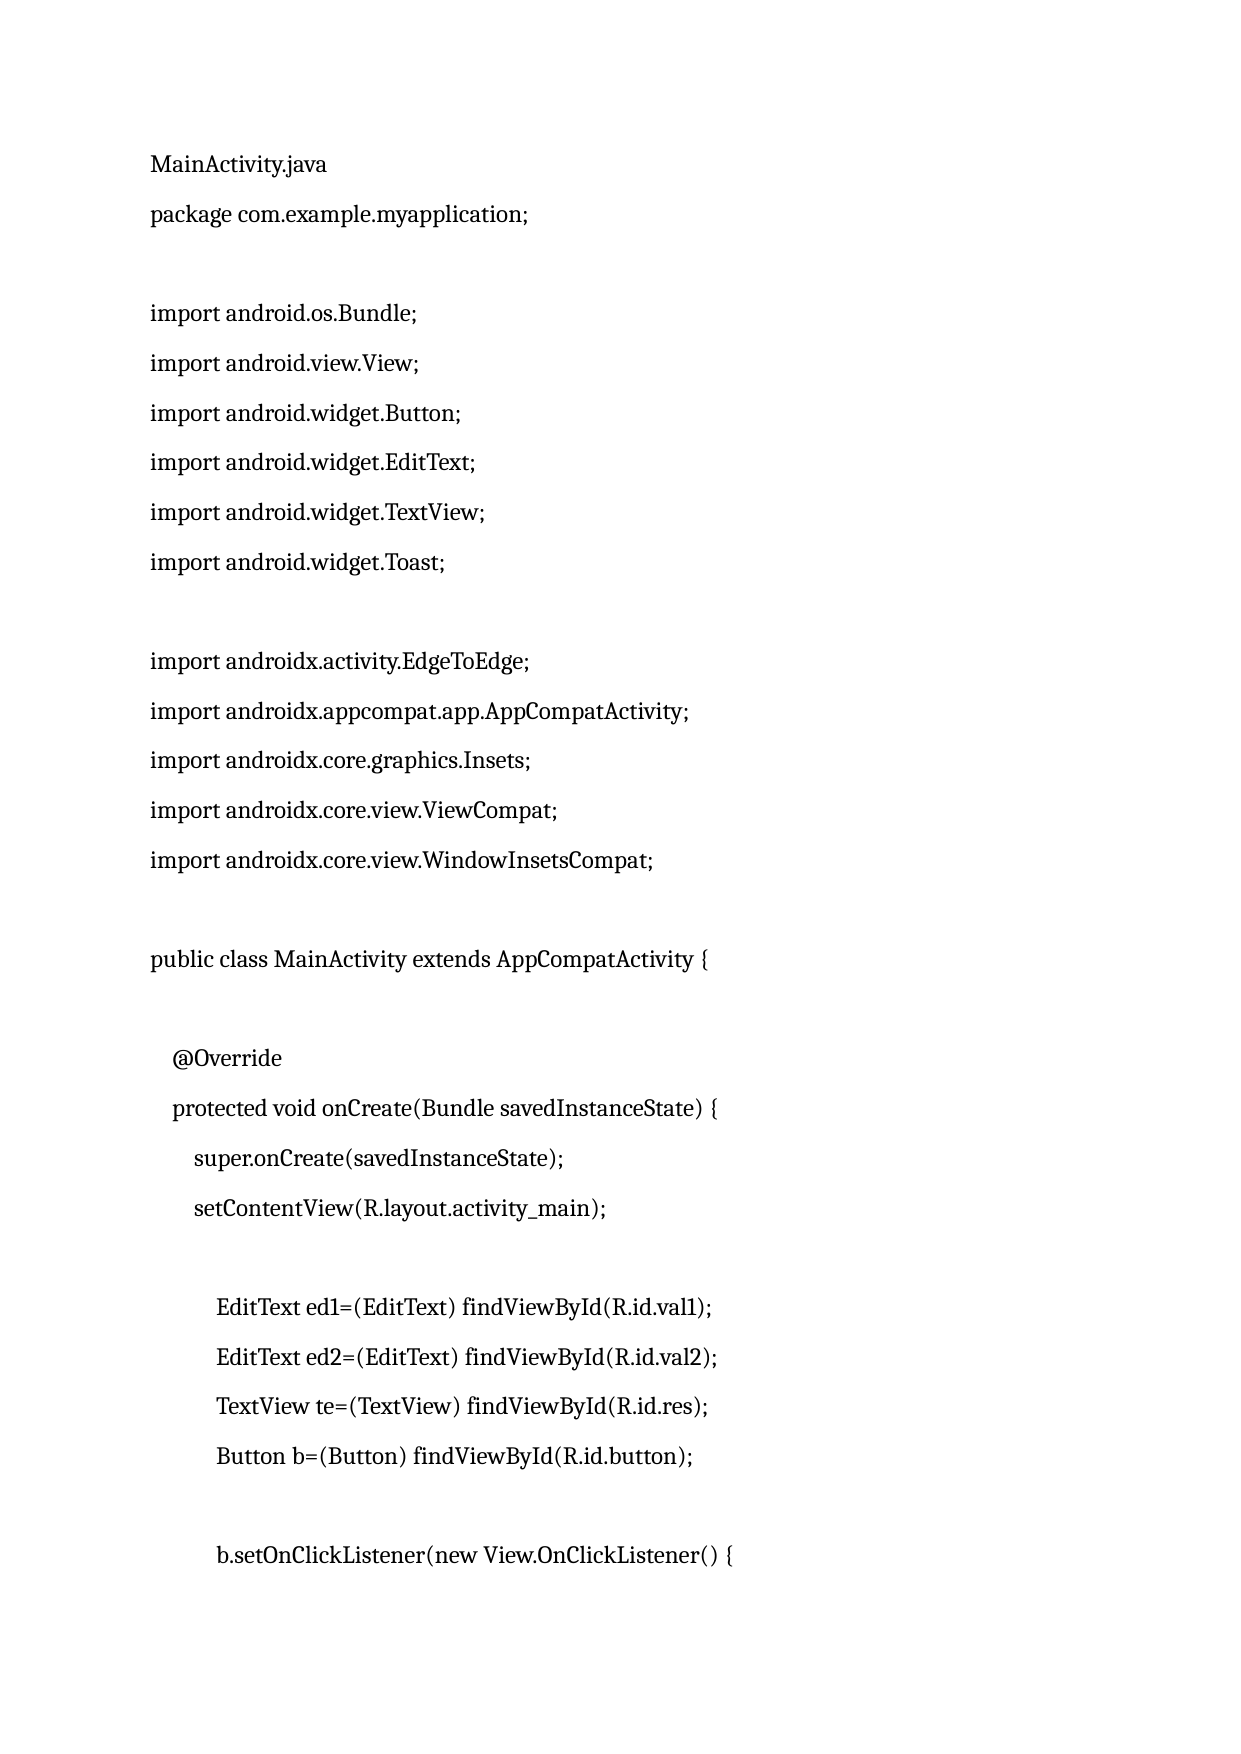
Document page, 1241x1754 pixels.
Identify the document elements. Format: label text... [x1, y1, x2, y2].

text EditText ed2=(EditText) findViewById(R.id.val2); [150, 1342, 1090, 1371]
text b.setOnClickListener(new View.OnClickListener() { [150, 1541, 1090, 1570]
text import androidx.appcompat.app.AppCompatActivity; [150, 697, 1090, 725]
text Button b=(Button) findViewById(R.id.button); [150, 1442, 1090, 1471]
text setContentView(R.layout.activity_main); [150, 1193, 1090, 1222]
text @Override [150, 1044, 1090, 1073]
text EditText ed1=(EditText) findViewById(R.id.val1); [150, 1293, 1090, 1322]
text import android.widget.Toast; [150, 547, 1090, 576]
text package com.example.myapplication; [150, 200, 1090, 228]
text import android.view.View; [150, 349, 1090, 377]
text import androidx.core.view.WindowInsetsCompat; [150, 846, 1090, 874]
text import android.widget.EditText; [150, 448, 1090, 477]
text import androidx.core.view.ViewCompat; [150, 796, 1090, 825]
text import androidx.core.graphics.Insets; [150, 746, 1090, 775]
text TextView te=(TextView) findViewById(R.id.res); [150, 1392, 1090, 1421]
text import android.widget.Button; [150, 398, 1090, 427]
text public class MainActivity extends AppCompatActivity { [150, 945, 1090, 974]
text import android.os.Bundle; [150, 299, 1090, 328]
text import androidx.activity.EdgeToEdge; [150, 647, 1090, 676]
text super.onCreate(savedInstanceState); [150, 1144, 1090, 1172]
text MainActivity.java [150, 150, 1090, 179]
text import android.widget.TextView; [150, 498, 1090, 527]
text protected void onCreate(Bundle savedInstanceState) { [150, 1094, 1090, 1123]
